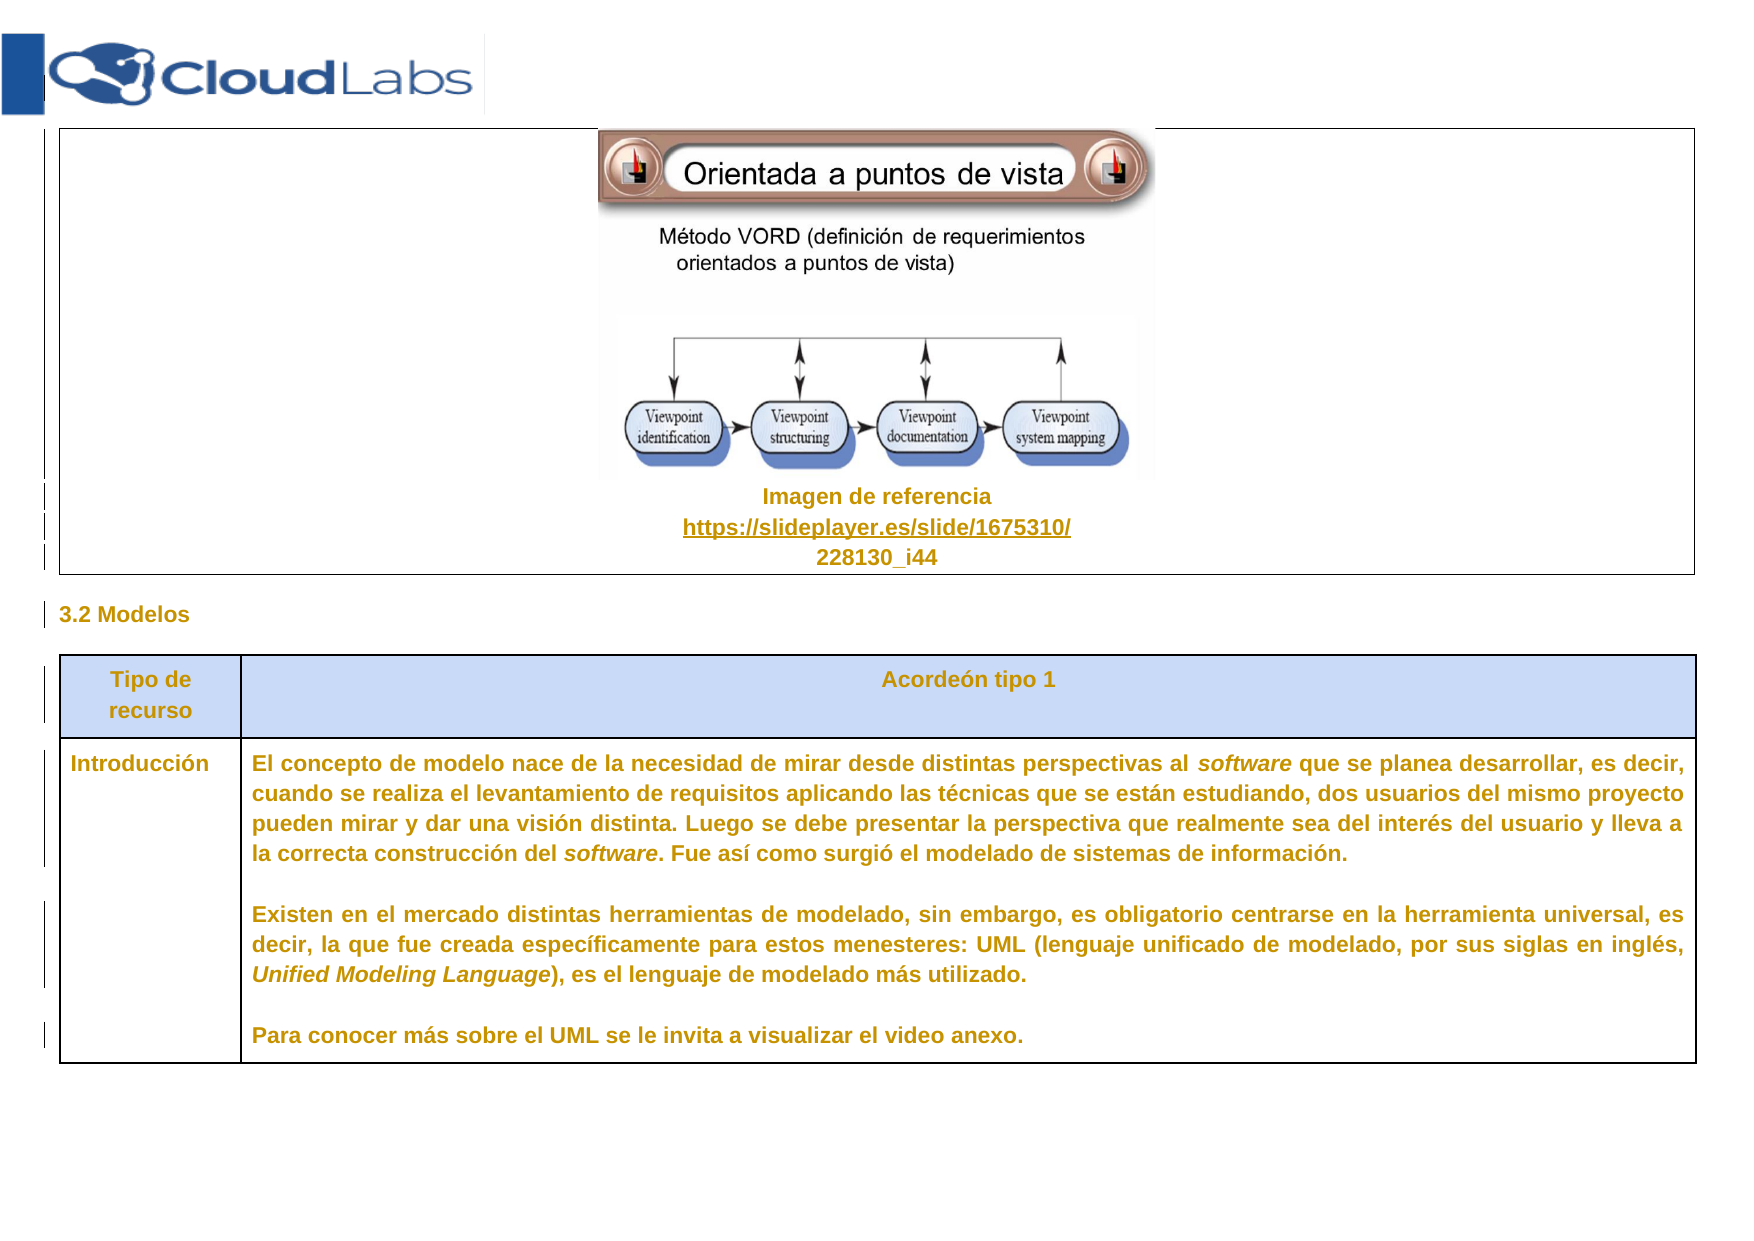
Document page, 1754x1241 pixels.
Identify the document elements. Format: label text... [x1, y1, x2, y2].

picture [1, 26, 485, 122]
text 3.2 Modelos [59, 601, 1695, 628]
table_header Tipo de recurso [61, 656, 240, 737]
picture [598, 128, 1156, 480]
table_cell Introducción [61, 739, 240, 1062]
table_cell El concepto de modelo nace de la necesidad de mirar desde distintas perspectivas al software que se planea desarrollar, es decir, cuando se realiza el levantamiento de requisitos aplicando las técnicas que se están estudiando, dos usuarios del mismo proyecto pueden mirar y dar una visión distinta. Luego se debe presentar la perspectiva que realmente sea del interés del usuario y lleva a la correcta construcción del software. Fue así como surgió el modelado de sistemas de información. Existen en el mercado distintas herramientas de modelado, sin embargo, es obligatorio centrarse en la herramienta universal, es decir, la que fue creada específicamente para estos menesteres: UML (lenguaje unificado de modelado, por sus siglas en inglés, Unified Modeling Language), es el lenguaje de modelado más utilizado. Para conocer más sobre el UML se le invita a visualizar el video anexo. [242, 739, 1695, 1062]
table_header Acordeón tipo 1 [242, 656, 1695, 737]
